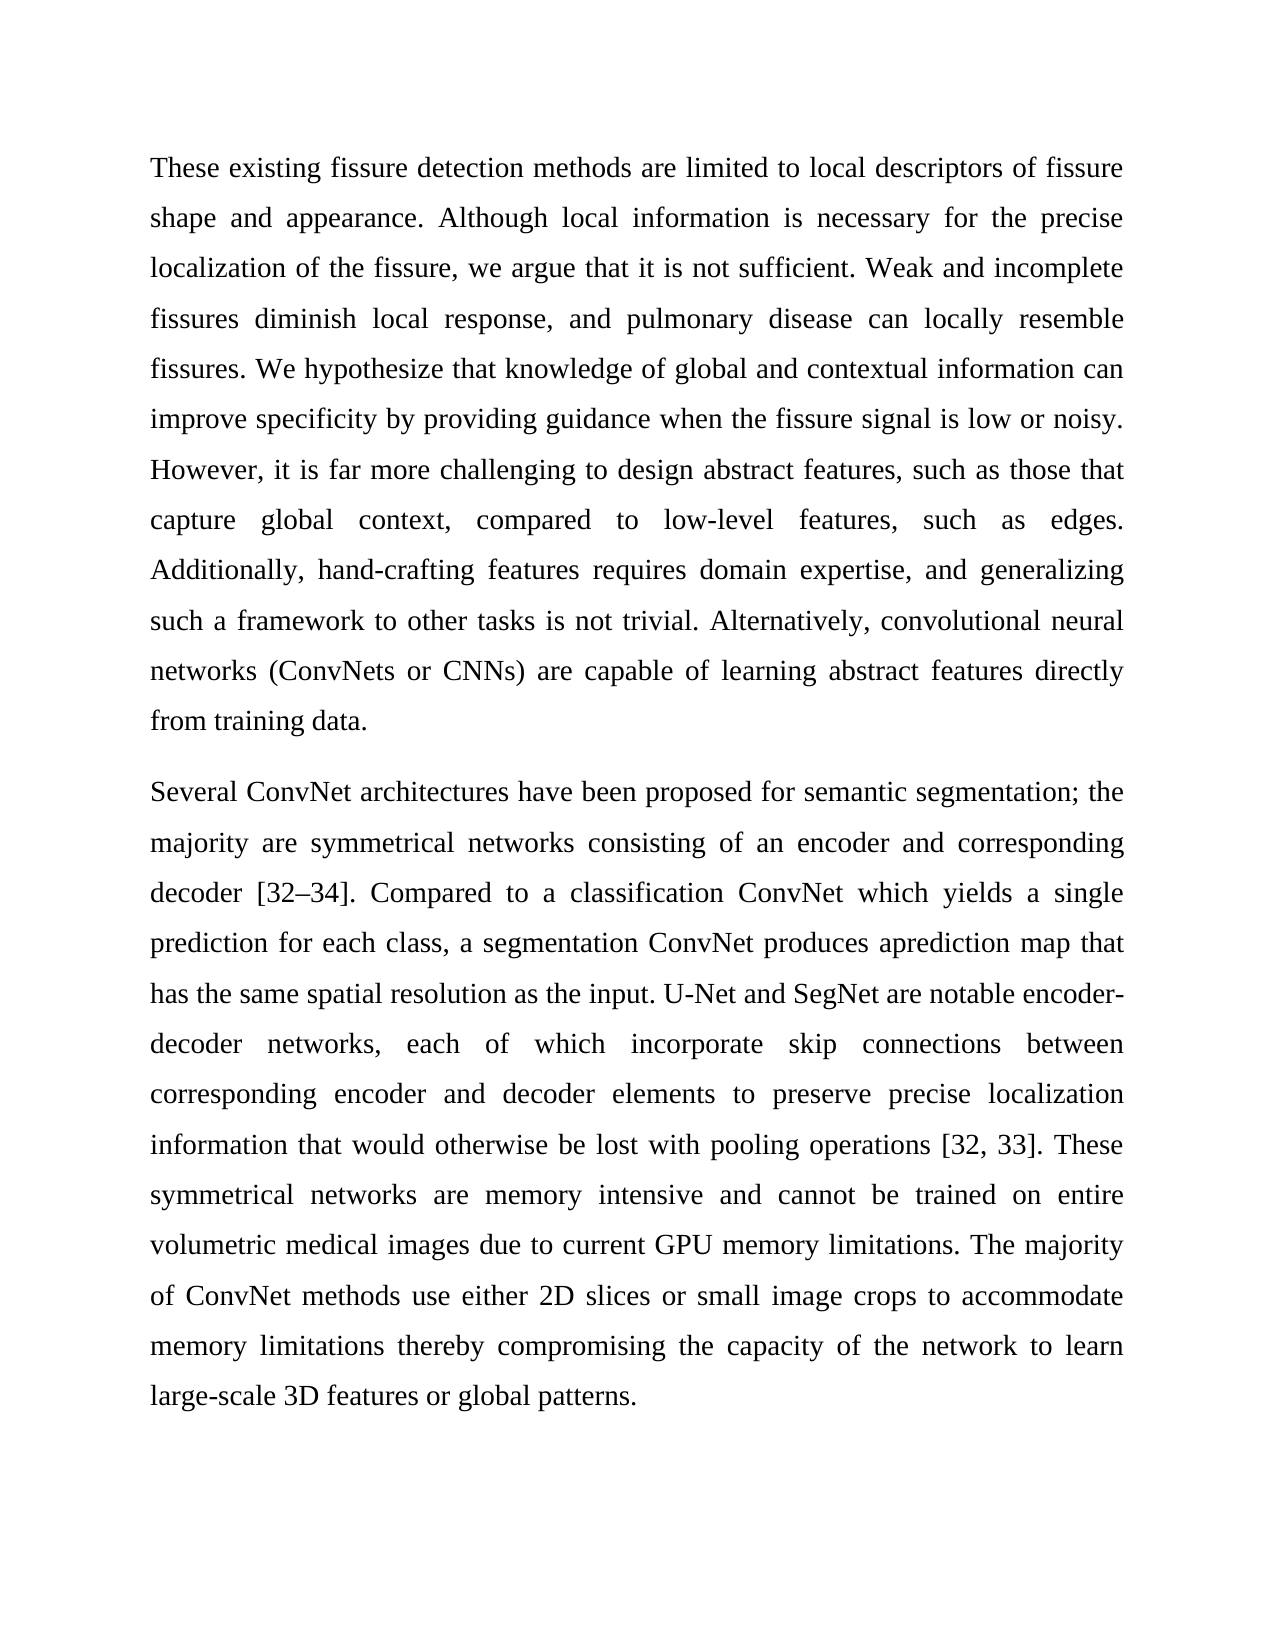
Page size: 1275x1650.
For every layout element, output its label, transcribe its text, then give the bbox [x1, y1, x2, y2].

text These existing fissure detection methods are limited to local descriptors of fissure shape and appearance. Although local information is necessary for the precise localization of the fissure, we argue that it is not sufficient. Weak and incomplete fissures diminish local response, and pulmonary disease can locally resemble fissures. We hypothesize that knowledge of global and contextual information can improve specificity by providing guidance when the fissure signal is low or noisy. However, it is far more challenging to design abstract features, such as those that capture global context, compared to low-level features, such as edges. Additionally, hand-crafting features requires domain expertise, and generalizing such a framework to other tasks is not trivial. Alternatively, convolutional neural networks (ConvNets or CNNs) are capable of learning abstract features directly from training data. [150, 150, 1125, 737]
text Several ConvNet architectures have been proposed for semantic segmentation; the majority are symmetrical networks consisting of an encoder and corresponding decoder [32–34]. Compared to a classification ConvNet which yields a single prediction for each class, a segmentation ConvNet produces aprediction map that has the same spatial resolution as the input. U-Net and SegNet are notable encoder-decoder networks, each of which incorporate skip connections between corresponding encoder and decoder elements to preserve precise localization information that would otherwise be lost with pooling operations [32, 33]. These symmetrical networks are memory intensive and cannot be trained on entire volumetric medical images due to current GPU memory limitations. The majority of ConvNet methods use either 2D slices or small image crops to accommodate memory limitations thereby compromising the capacity of the network to learn large-scale 3D features or global patterns. [150, 774, 1125, 1412]
